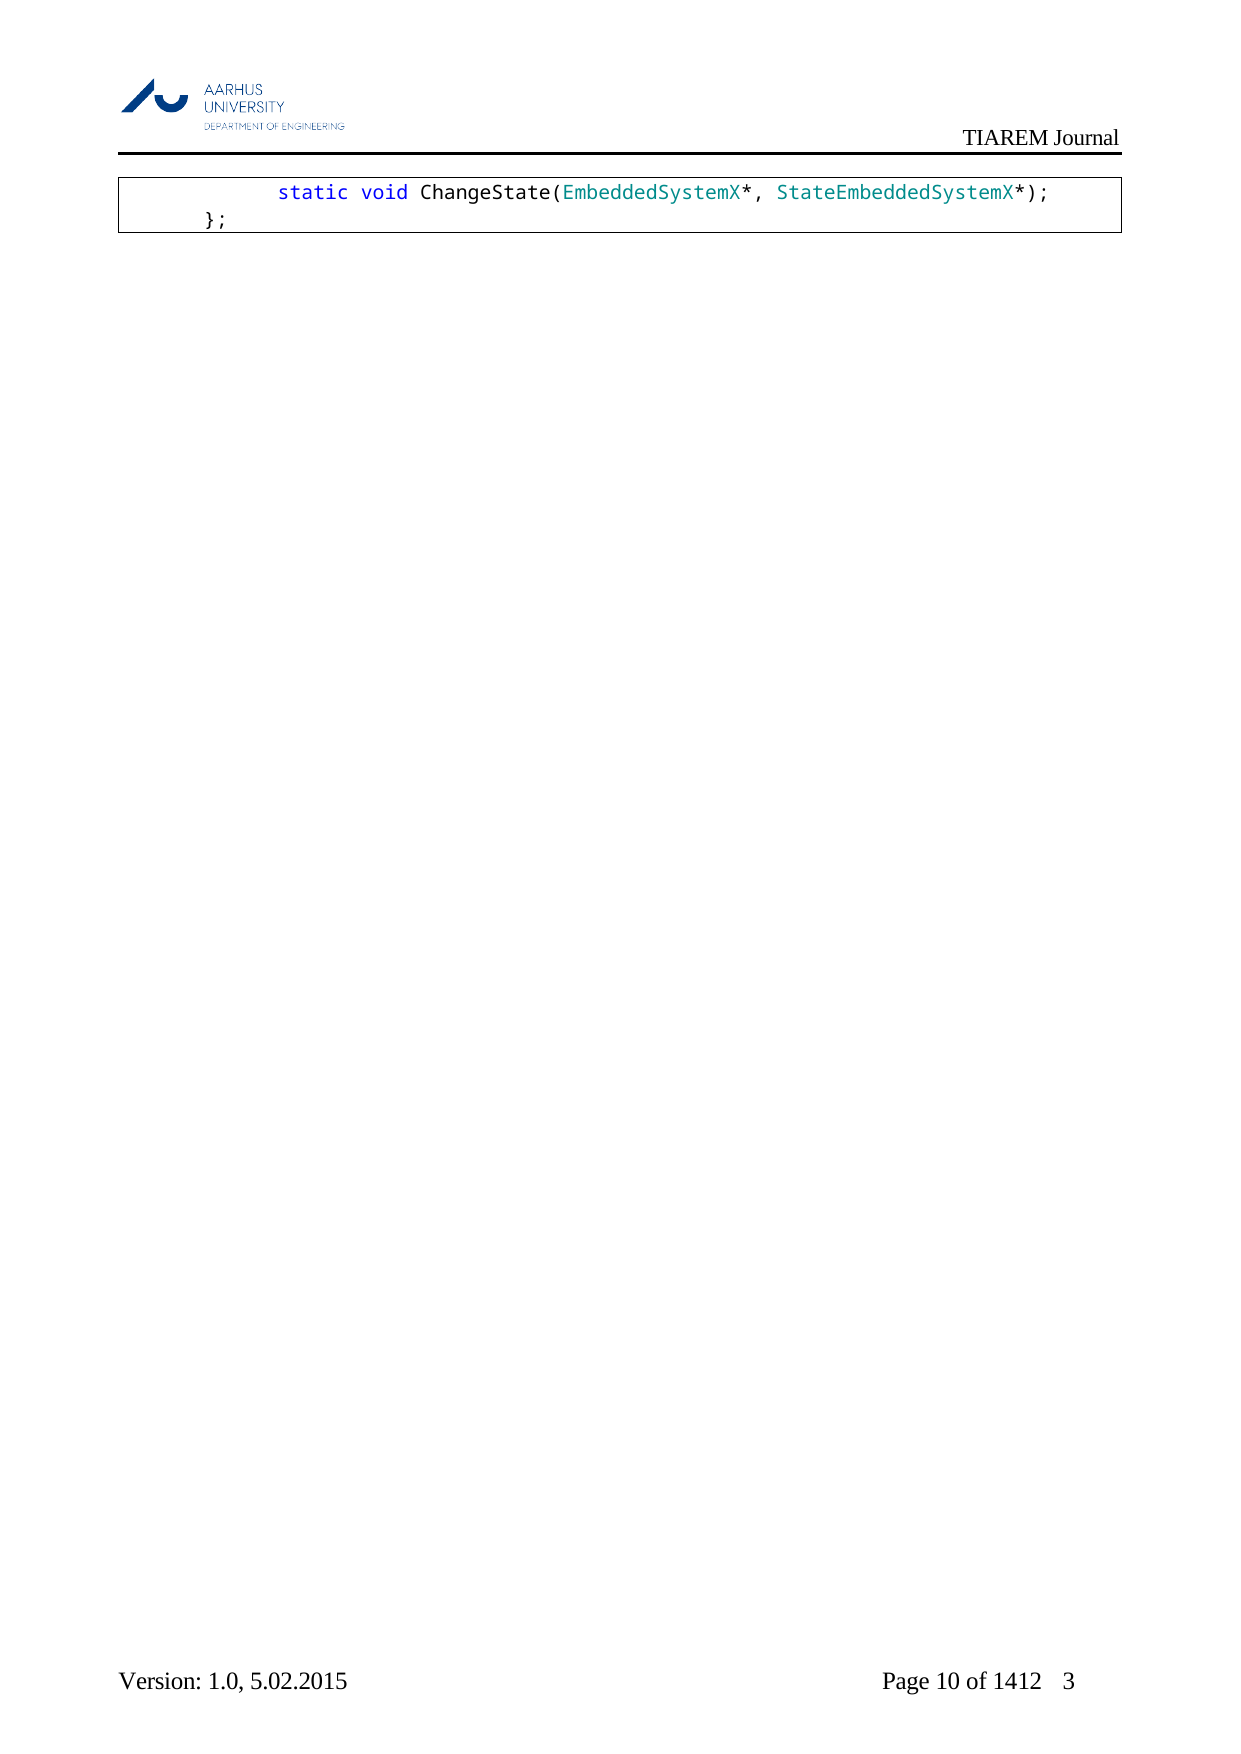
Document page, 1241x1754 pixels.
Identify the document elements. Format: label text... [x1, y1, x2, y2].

picture [118, 77, 569, 146]
